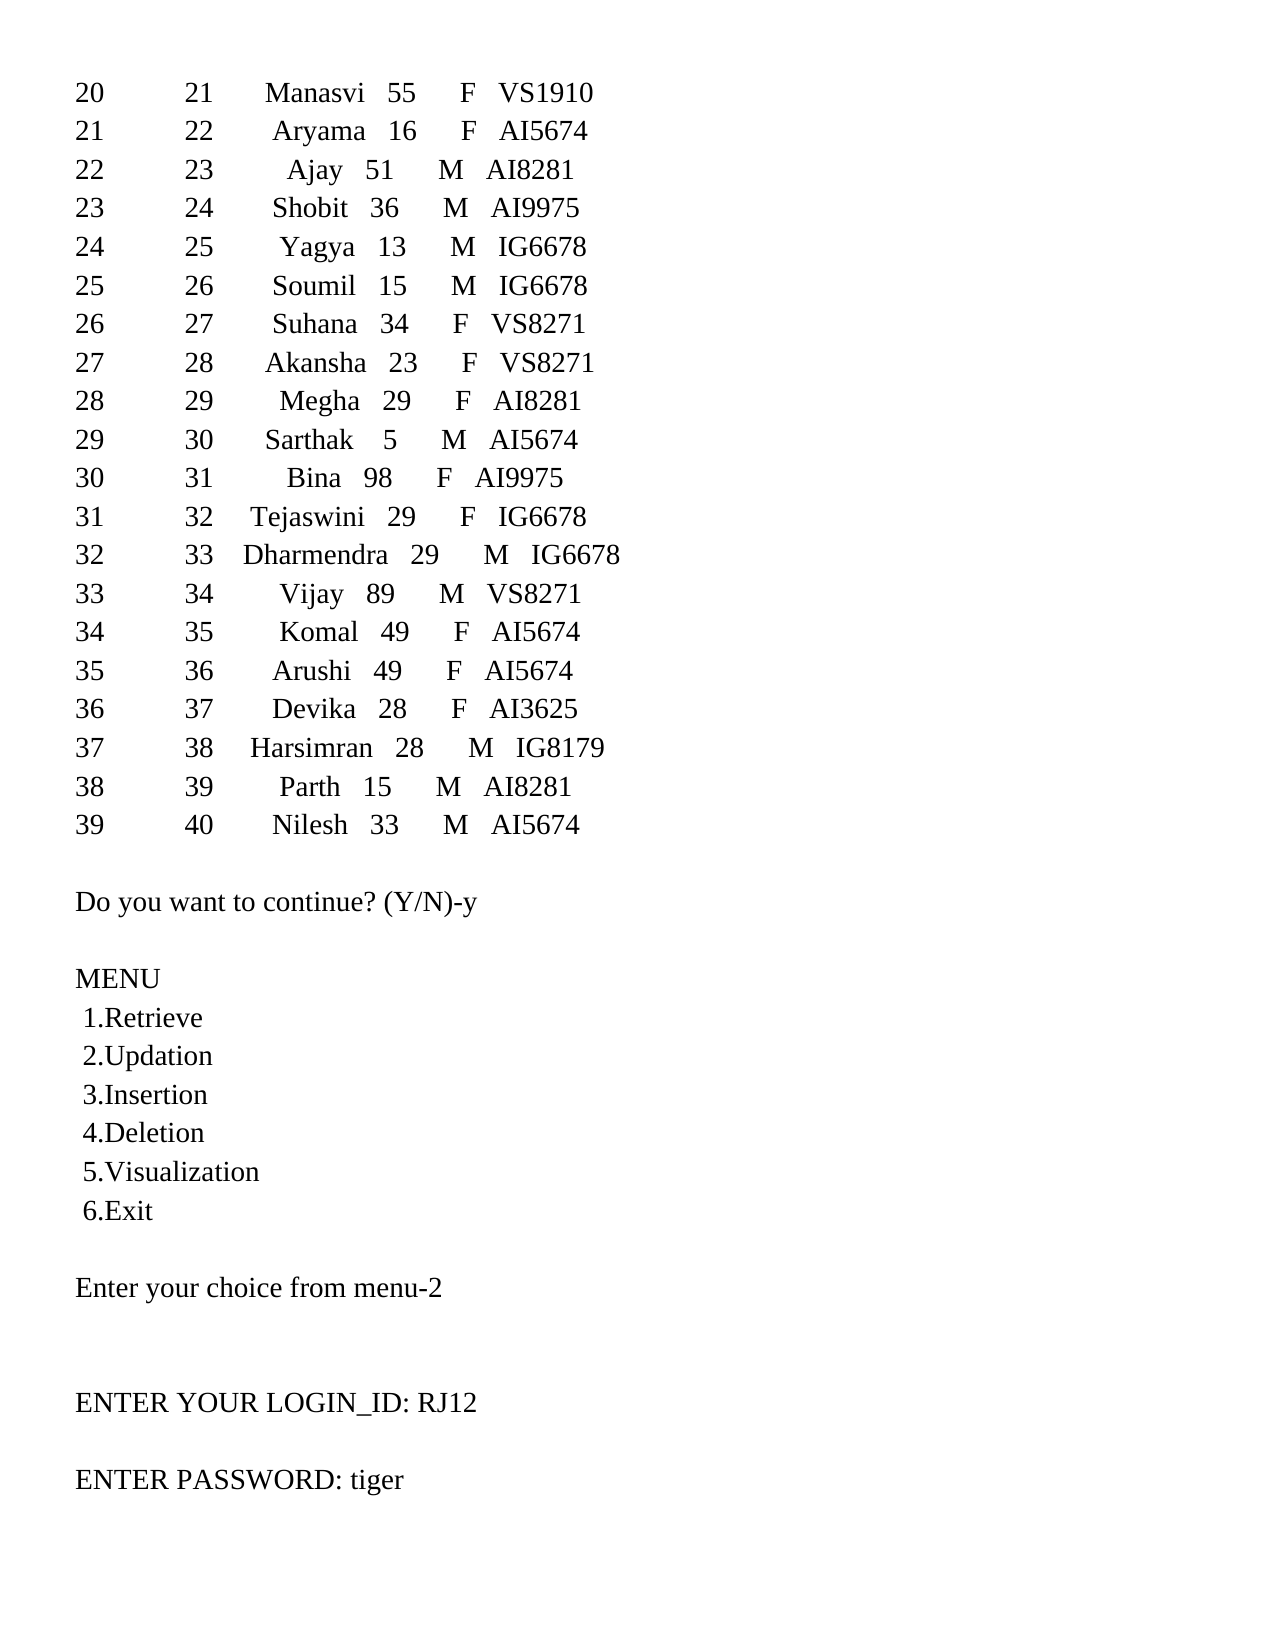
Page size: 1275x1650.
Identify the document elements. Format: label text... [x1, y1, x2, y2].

text 26 27 Suhana 34 F VS8271 [75, 306, 1200, 340]
text 38 39 Parth 15 M AI8281 [75, 769, 1200, 802]
text Enter your choice from menu-2 [75, 1270, 1200, 1303]
text 27 28 Akansha 23 F VS8271 [75, 345, 1200, 378]
text Do you want to continue? (Y/N)-y [75, 884, 1200, 918]
text 32 33 Dharmendra 29 M IG6678 [75, 537, 1200, 571]
text 36 37 Devika 28 F AI3625 [75, 692, 1200, 725]
text 20 21 Manasvi 55 F VS1910 [75, 75, 1200, 108]
text MENU [75, 961, 1200, 995]
text 33 34 Vijay 89 M VS8271 [75, 576, 1200, 609]
text 39 40 Nilesh 33 M AI5674 [75, 807, 1200, 841]
text 6.Exit [75, 1193, 1200, 1226]
text 24 25 Yagya 13 M IG6678 [75, 229, 1200, 263]
text 25 26 Soumil 15 M IG6678 [75, 268, 1200, 301]
text 28 29 Megha 29 F AI8281 [75, 383, 1200, 417]
text 4.Deletion [75, 1116, 1200, 1149]
text 34 35 Komal 49 F AI5674 [75, 614, 1200, 648]
text 29 30 Sarthak 5 M AI5674 [75, 422, 1200, 455]
text 3.Insertion [75, 1077, 1200, 1111]
text 30 31 Bina 98 F AI9975 [75, 460, 1200, 494]
text ENTER YOUR LOGIN_ID: RJ12 [75, 1385, 1200, 1419]
text 5.Visualization [75, 1154, 1200, 1188]
text 2.Updation [75, 1038, 1200, 1072]
text 23 24 Shobit 36 M AI9975 [75, 191, 1200, 224]
text ENTER PASSWORD: tiger [75, 1462, 1200, 1496]
text 21 22 Aryama 16 F AI5674 [75, 113, 1200, 147]
text 35 36 Arushi 49 F AI5674 [75, 653, 1200, 687]
text 37 38 Harsimran 28 M IG8179 [75, 730, 1200, 764]
text 22 23 Ajay 51 M AI8281 [75, 152, 1200, 186]
text 1.Retrieve [75, 1000, 1200, 1033]
text 31 32 Tejaswini 29 F IG6678 [75, 499, 1200, 532]
